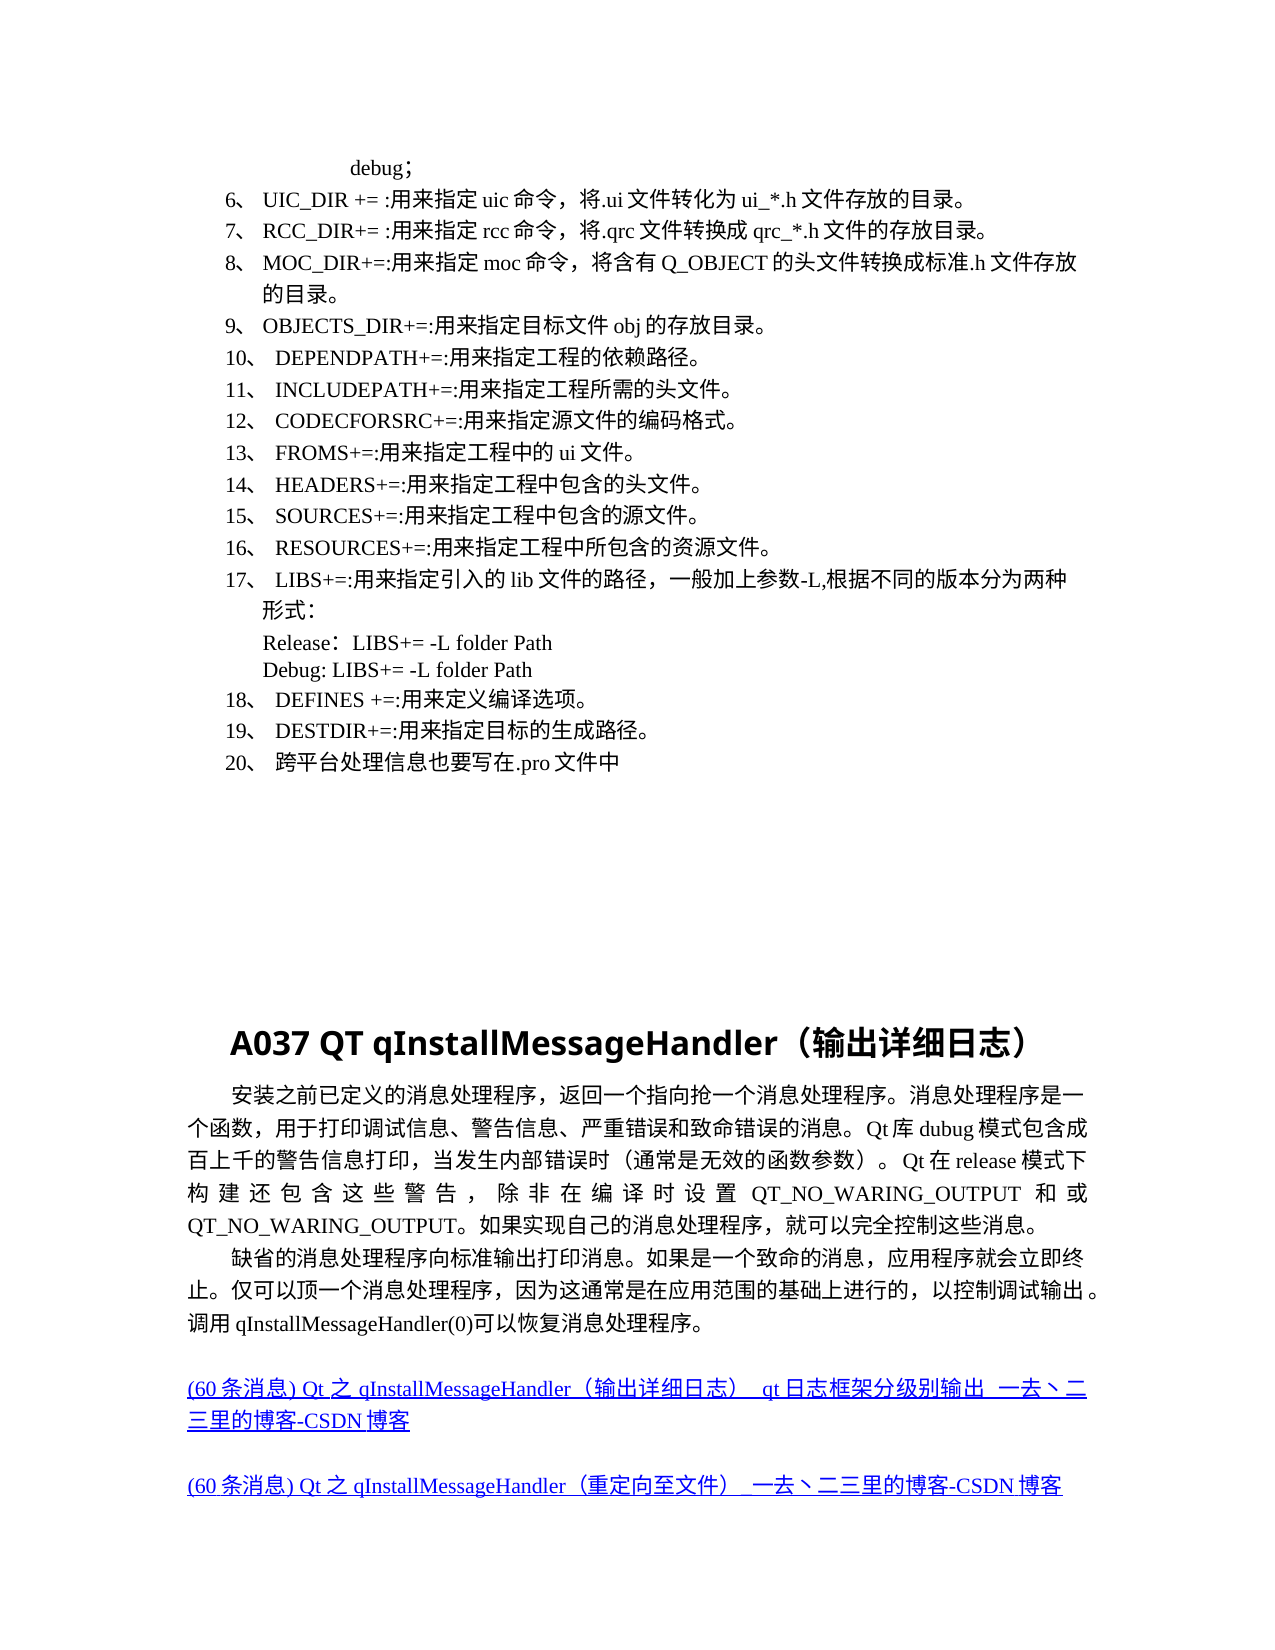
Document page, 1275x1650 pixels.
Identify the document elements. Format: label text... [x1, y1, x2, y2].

subtitle A037 QT qInstallMessageHandler（输出详细日志） [187, 1016, 1088, 1065]
list DESTDIR+=:用来指定目标的生成路径。 [225, 713, 1088, 745]
list DEPENDPATH+=:用来指定工程的依赖路径。 [225, 340, 1088, 372]
list LIBS+=:用来指定引入的lib文件的路径，一般加上参数-L,根据不同的版本分为两种形式： [225, 562, 1088, 625]
list DEFINES +=:用来定义编译选项。 [225, 682, 1088, 713]
text 安装之前已定义的消息处理程序，返回一个指向抢一个消息处理程序。消息处理程序是一个函数，用于打印调试信息、警告信息、严重错误和致命错误的消息。Qt库 dubug模式包含成百上千的警告信息打印，当发生内部错误时（通常是无效的函数参数）。Qt在release模式下构建还包含这些警告，除非在编译时设置QT_NO_WARING_OUTPUT和或QT_NO_WARING_OUTPUT。如果实现自己的消息处理程序，就可以完全控制这些消息。 [187, 1077, 1088, 1240]
list UIC_DIR += :用来指定uic命令，将.ui文件转化为ui_*.h文件存放的目录。 [225, 182, 1088, 213]
list FROMS+=:用来指定工程中的ui文件。 [225, 435, 1088, 467]
list INCLUDEPATH+=:用来指定工程所需的头文件。 [225, 372, 1088, 403]
text 缺省的消息处理程序向标准输出打印消息。如果是一个致命的消息，应用程序就会立即终止。仅可以顶一个消息处理程序，因为这通常是在应用范围的基础上进行的，以控制调试输出。调用qInstallMessageHandler(0)可以恢复消息处理程序。 [187, 1240, 1088, 1337]
list Debug: LIBS+= -L folder Path [262, 657, 1088, 682]
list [262, 150, 1088, 182]
list OBJECTS_DIR+=:用来指定目标文件obj的存放目录。 [225, 308, 1088, 340]
list 跨平台处理信息也要写在.pro文件中 [225, 745, 1088, 777]
list SOURCES+=:用来指定工程中包含的源文件。 [225, 498, 1088, 530]
list RESOURCES+=:用来指定工程中所包含的资源文件。 [225, 530, 1088, 562]
list HEADERS+=:用来指定工程中包含的头文件。 [225, 467, 1088, 498]
list CODECFORSRC+=:用来指定源文件的编码格式。 [225, 403, 1088, 435]
list Release：LIBS+= -L folder Path [262, 625, 1088, 657]
list RCC_DIR+= :用来指定rcc命令，将.qrc文件转换成qrc_*.h文件的存放目录。 [225, 213, 1088, 245]
text (60条消息) Qt 之 qInstallMessageHandler（输出详细日志）_qt日志框架分级别输出_一去丶二三里的博客-CSDN博客 [187, 1370, 1088, 1435]
text (60条消息) Qt 之 qInstallMessageHandler（重定向至文件）_一去丶二三里的博客-CSDN博客 [187, 1467, 1088, 1500]
list MOC_DIR+=:用来指定moc命令，将含有Q_OBJECT的头文件转换成标准.h文件存放的目录。 [225, 245, 1088, 308]
